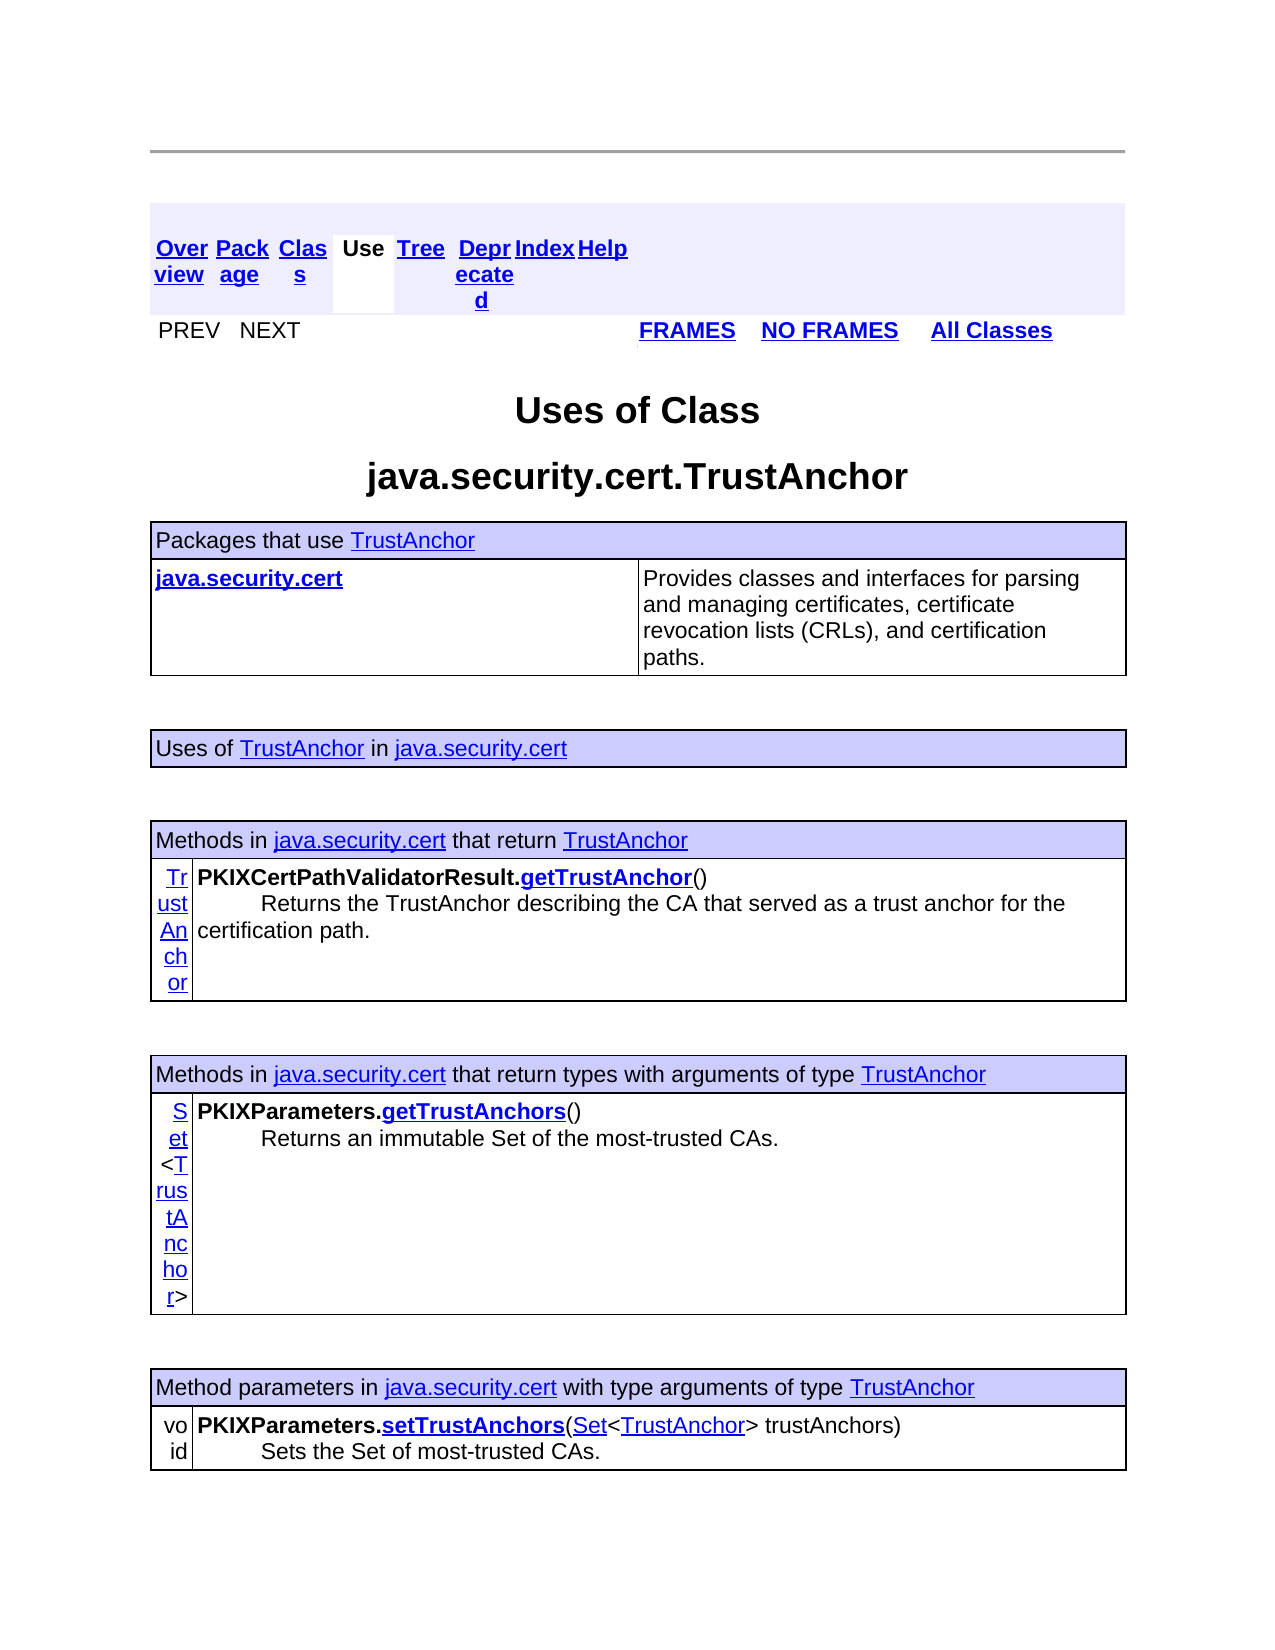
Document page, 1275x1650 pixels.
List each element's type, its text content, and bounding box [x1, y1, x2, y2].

table_cell PKIXParameters.getTrustAnchors() Returns an immutable Set of the most-trusted CAs. [193, 1094, 1125, 1314]
table_header Methods in java.security.cert that return TrustAnchor [152, 822, 1125, 858]
table_cell Set<TrustAnchor> [152, 1094, 192, 1314]
table_header Packages that use TrustAnchor [152, 523, 1125, 558]
table_header Methods in java.security.cert that return types with arguments of type TrustAnchor [152, 1056, 1125, 1092]
table_cell TrustAnchor [152, 859, 192, 1000]
table_header [150, 203, 1125, 315]
table_cell void [152, 1407, 192, 1469]
table_cell FRAMES NO FRAMES All Classes [638, 315, 1125, 345]
table_cell PKIXCertPathValidatorResult.getTrustAnchor() Returns the TrustAnchor describing the CA that served as a trust anchor for the certification path. [193, 859, 1125, 1000]
table_header Method parameters in java.security.cert with type arguments of type TrustAnchor [152, 1370, 1125, 1405]
table_header Uses of TrustAnchor in java.security.cert [152, 731, 1125, 766]
table_cell java.security.cert [152, 560, 638, 674]
text java.security.cert.TrustAnchor [150, 454, 1125, 497]
text Uses of Class [150, 388, 1125, 431]
table_cell Provides classes and interfaces for parsing and managing certificates, certificate revocation lists (CRLs), and certification paths. [639, 560, 1125, 674]
table_cell PKIXParameters.setTrustAnchors(Set<TrustAnchor> trustAnchors) Sets the Set of most-trusted CAs. [193, 1407, 1125, 1469]
table_cell PREV NEXT [150, 315, 637, 345]
